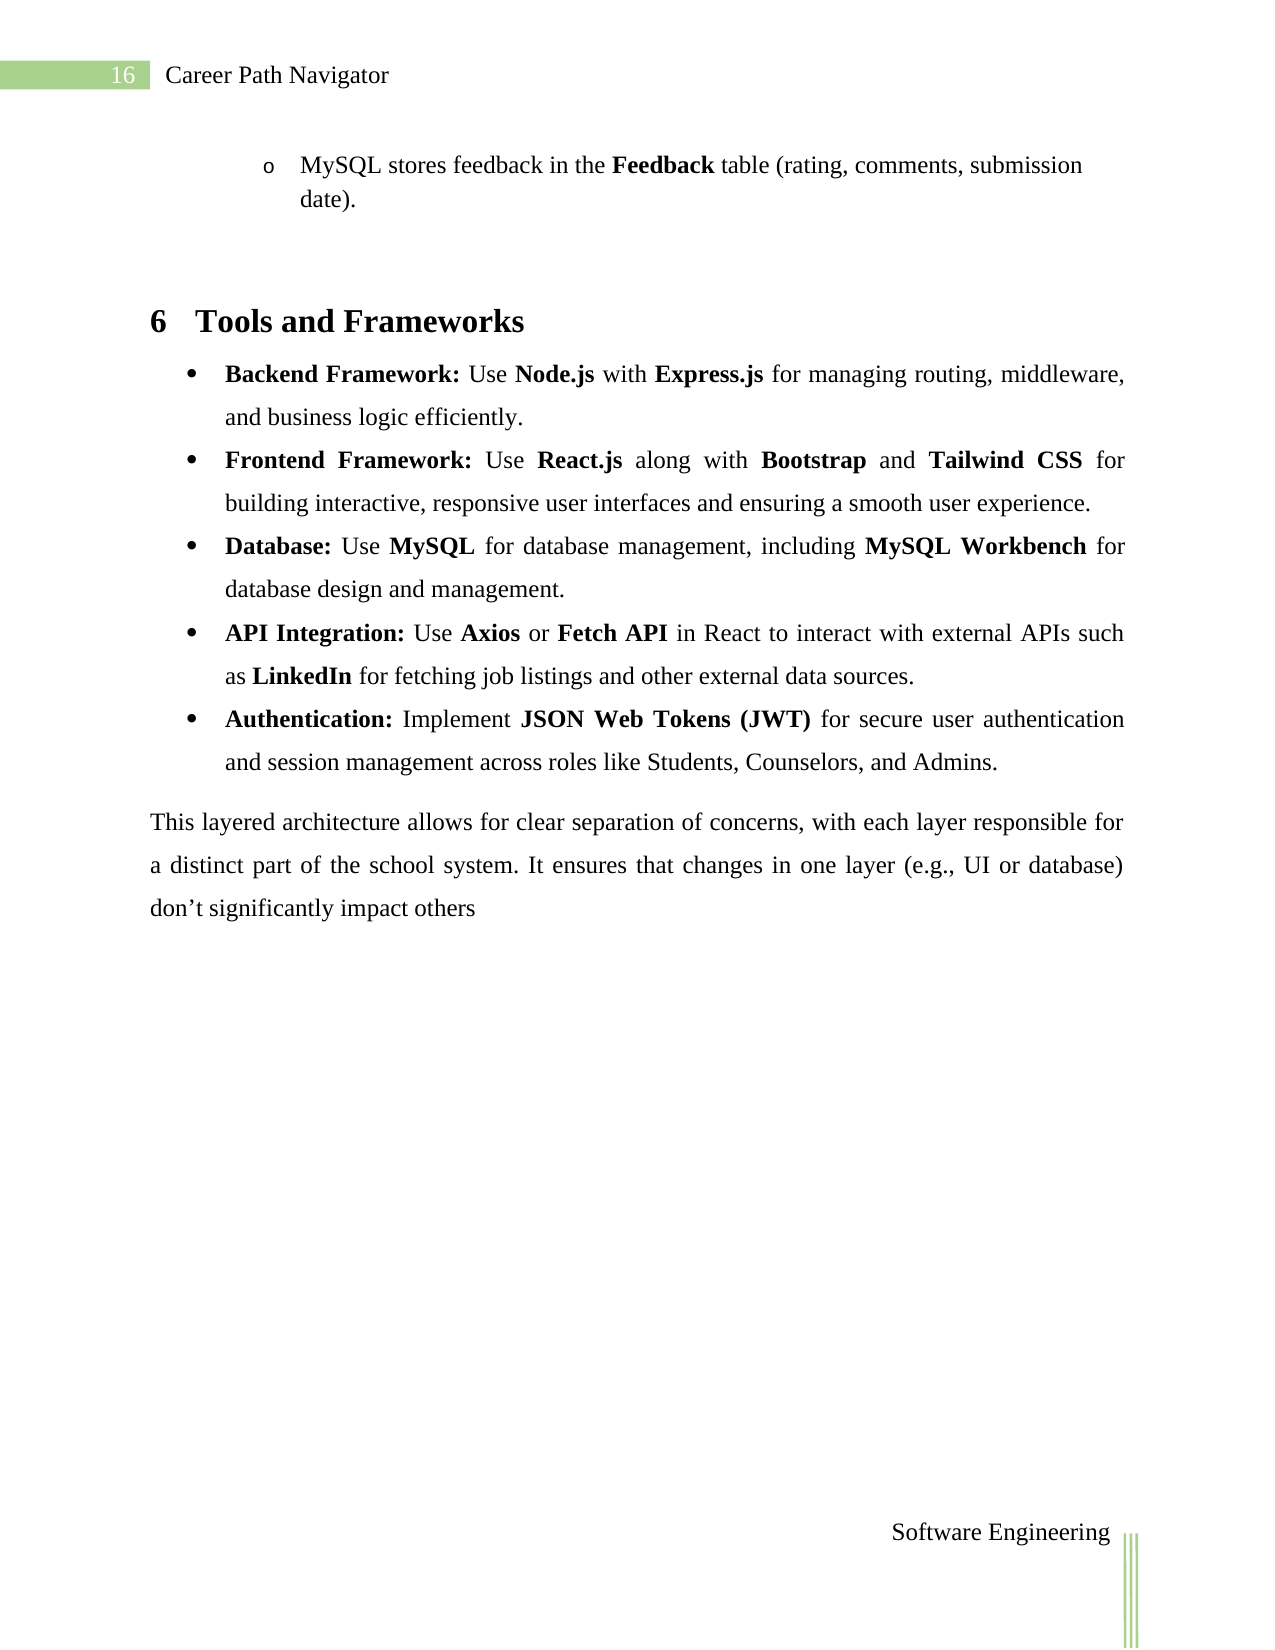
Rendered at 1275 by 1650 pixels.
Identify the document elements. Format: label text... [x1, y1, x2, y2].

list Backend Framework: Use Node.js with Express.js for managing routing, middleware, and business logic efficiently. [187, 359, 1125, 431]
list MySQL stores feedback in the Feedback table (rating, comments, submission date). [262, 150, 1125, 213]
list Frontend Framework: Use React.js along with Bootstrap and Tailwind CSS for building interactive, responsive user interfaces and ensuring a smooth user experience. [187, 445, 1125, 517]
list Database: Use MySQL for database management, including MySQL Workbench for database design and management. [187, 531, 1125, 603]
list Authentication: Implement JSON Web Tokens (JWT) for secure user authentication and session management across roles like Students, Counselors, and Admins. [187, 704, 1125, 776]
text This layered architecture allows for clear separation of concerns, with each layer responsible for a distinct part of the school system. It ensures that changes in one layer (e.g., UI or database) don’t significantly impact others [150, 807, 1125, 922]
list API Integration: Use Axios or Fetch API in React to interact with external APIs such as LinkedIn for fetching job listings and other external data sources. [187, 618, 1125, 689]
subtitle Tools and Frameworks [150, 301, 1125, 340]
